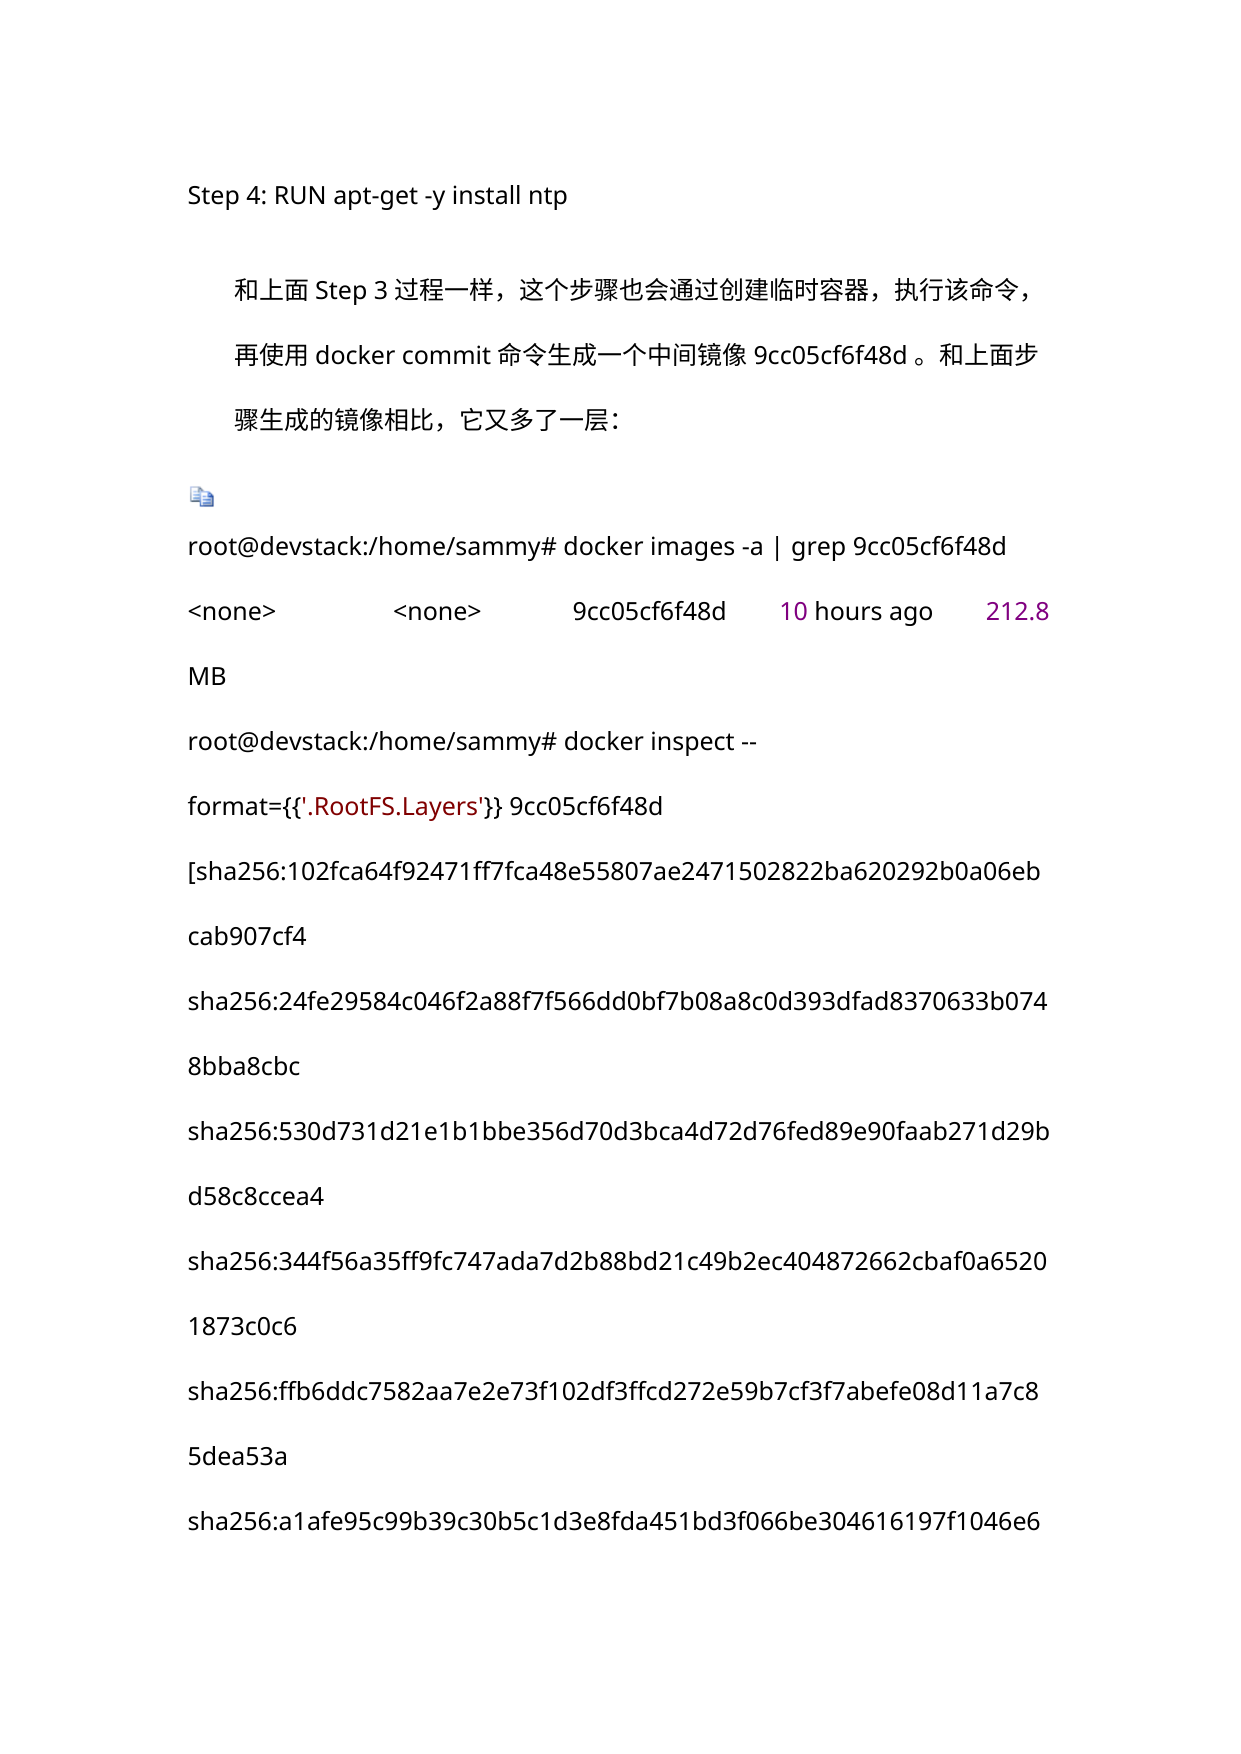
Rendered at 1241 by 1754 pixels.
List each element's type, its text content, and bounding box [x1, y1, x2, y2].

text root@devstack:/home/sammy# docker inspect --format={{'.RootFS.Layers'}} 9cc05cf6f48d [187, 708, 1053, 838]
text 和上面 Step 3 过程一样，这个步骤也会通过创建临时容器，执行该命令，再使用 docker commit 命令生成一个中间镜像 9cc05cf6f48d 。和上面步骤生成的镜像相比，它又多了一层： [234, 256, 1053, 451]
text root@devstack:/home/sammy# docker images -a | grep 9cc05cf6f48d [187, 513, 1053, 578]
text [187, 838, 1053, 1553]
text Step 4: RUN apt-get -y install ntp [187, 162, 1053, 227]
picture [187, 480, 219, 512]
text <none> <none> 9cc05cf6f48d 10 hours ago 212.8 MB [187, 578, 1053, 708]
